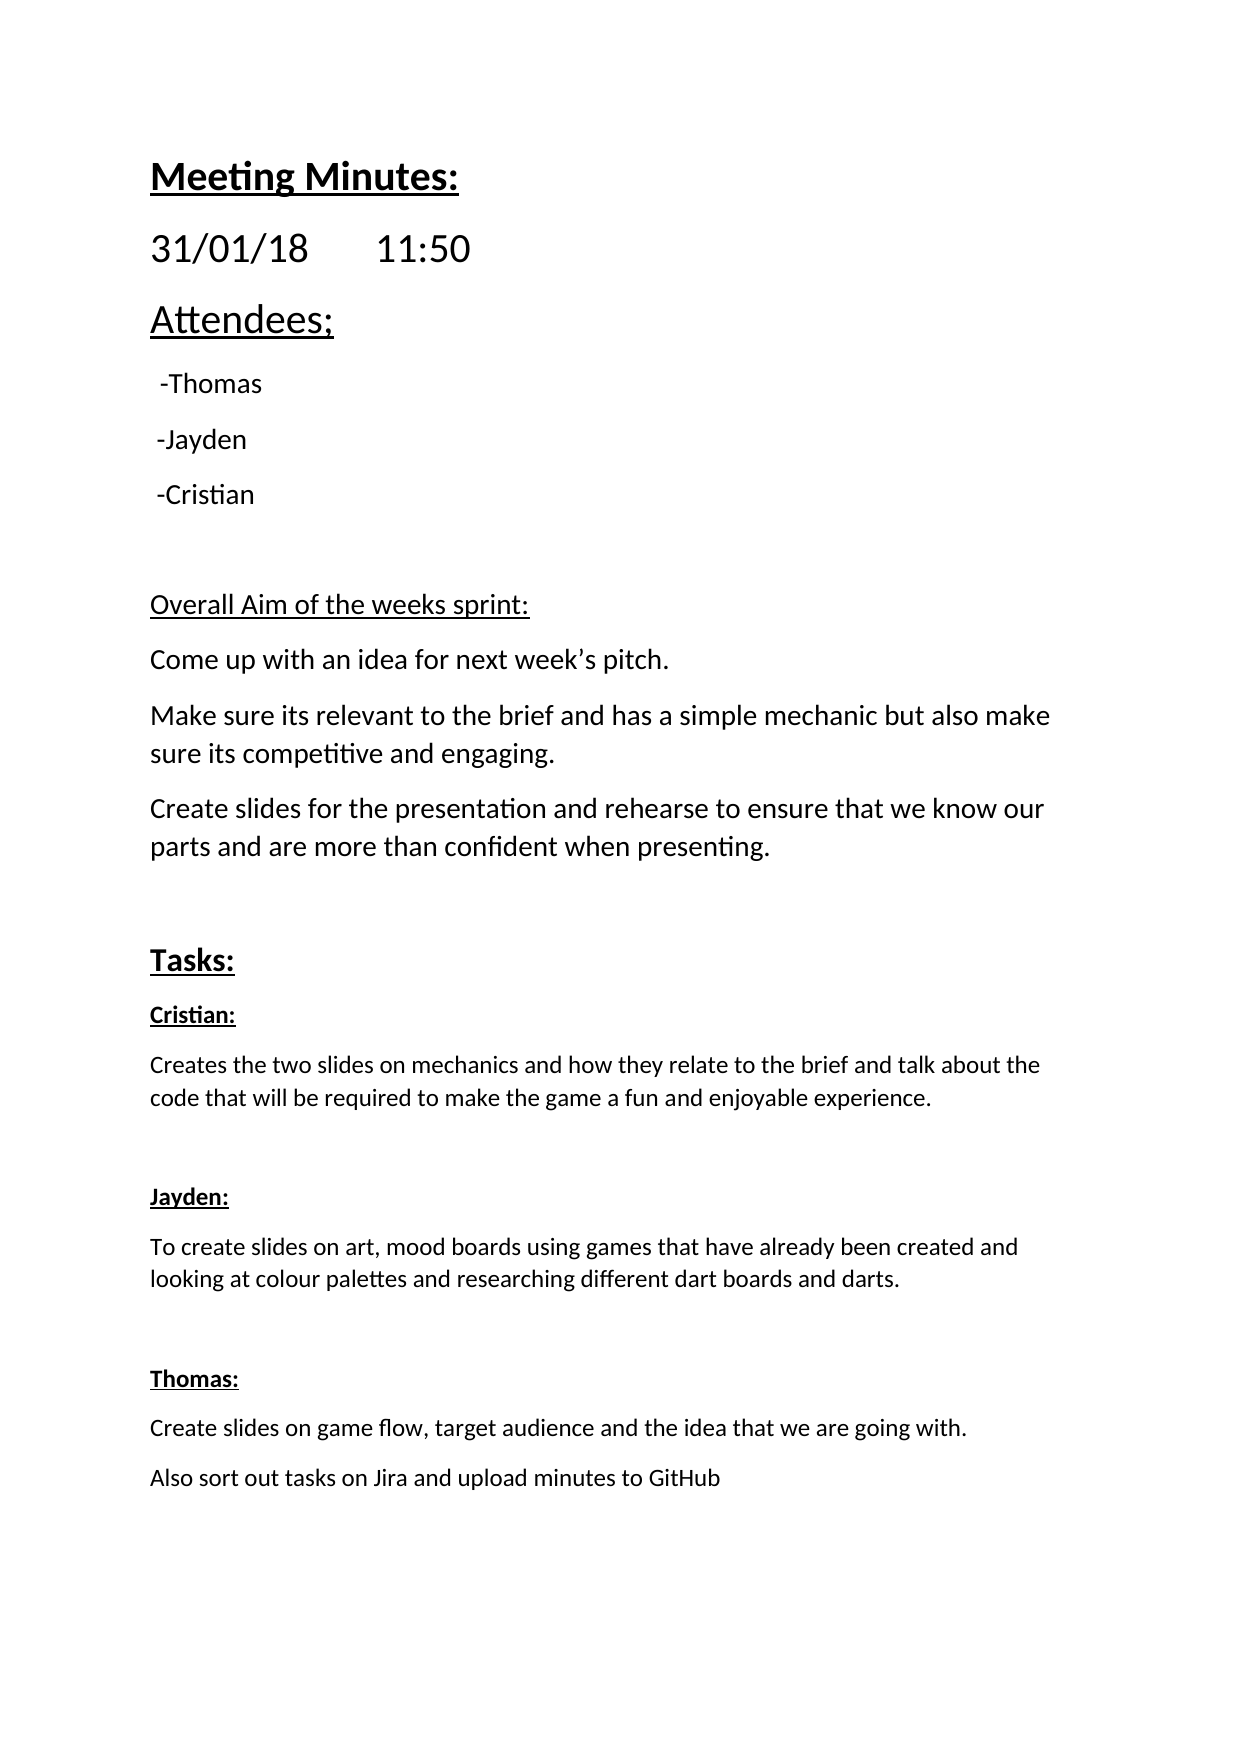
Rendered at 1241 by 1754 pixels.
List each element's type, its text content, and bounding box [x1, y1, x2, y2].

text Creates the two slides on mechanics and how they relate to the brief and talk about the code that will be required to make the game a fun and enjoyable experience. [150, 1049, 1090, 1112]
text Create slides on game flow, target audience and the idea that we are going with. [150, 1412, 1090, 1443]
text Tasks: [150, 939, 1090, 979]
text -Thomas [150, 365, 1090, 400]
text Thomas: [150, 1363, 1090, 1393]
text -Cristian [150, 476, 1090, 512]
text Make sure its relevant to the brief and has a simple mechanic but also make sure its competitive and engaging. [150, 697, 1090, 771]
text Jayden: [150, 1181, 1090, 1212]
text Overall Aim of the weeks sprint: [150, 586, 1090, 622]
text Attendees; [150, 293, 1090, 344]
text 31/01/18 11:50 [150, 222, 1090, 272]
text Meeting Minutes: [150, 150, 1090, 201]
text Cristian: [150, 999, 1090, 1030]
text Create slides for the presentation and rehearse to ensure that we know our parts and are more than confident when presenting. [150, 790, 1090, 864]
text Also sort out tasks on Jira and upload minutes to GitHub [150, 1462, 1090, 1492]
text -Jayden [150, 421, 1090, 457]
text To create slides on art, mood boards using games that have already been created and looking at colour palettes and researching different dart boards and darts. [150, 1231, 1090, 1294]
text Come up with an idea for next week’s pitch. [150, 641, 1090, 677]
